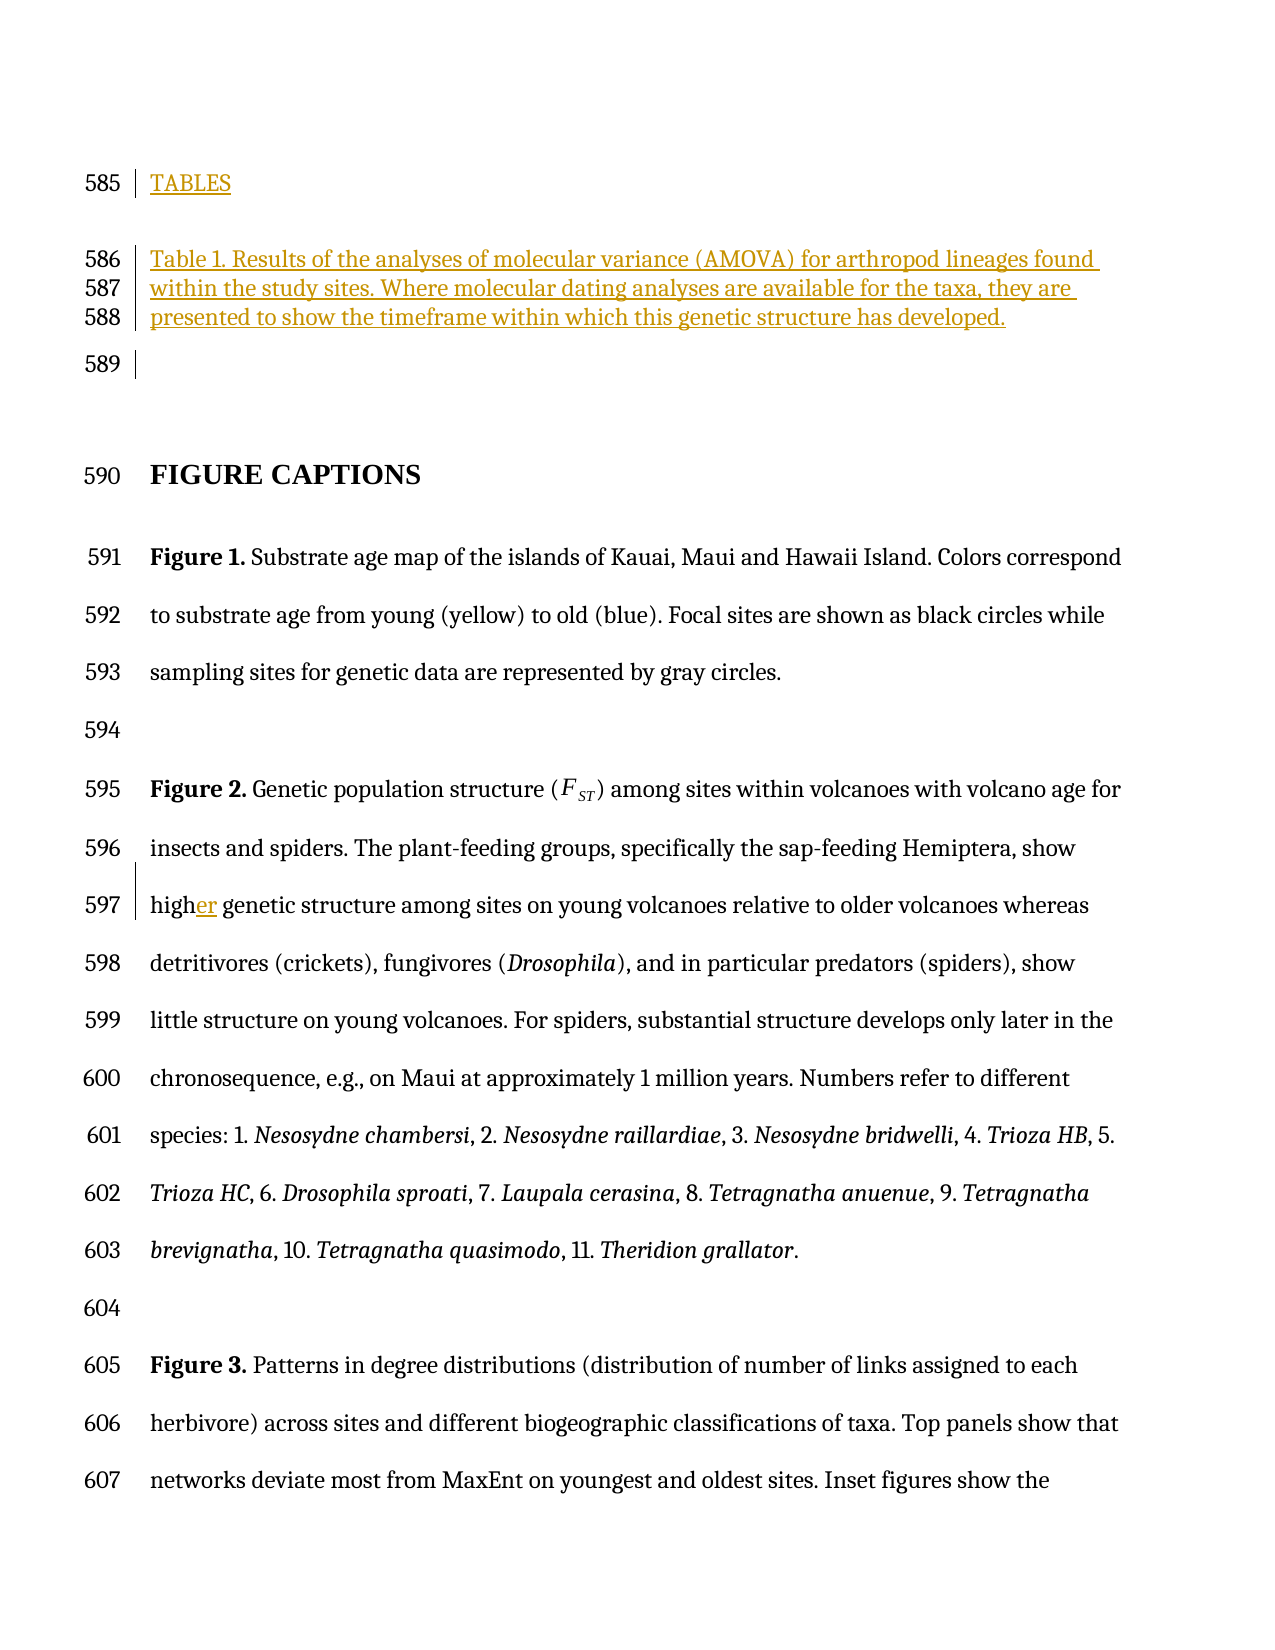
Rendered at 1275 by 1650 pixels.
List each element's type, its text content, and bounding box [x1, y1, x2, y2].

text Figure 1. Substrate age map of the islands of Kauai, Maui and Hawaii Island. Colors correspond to substrate age from young (yellow) to old (blue). Focal sites are shown as black circles while sampling sites for genetic data are represented by gray circles. [150, 543, 1125, 687]
text Figure 2. Genetic population structure () among sites within volcanoes with volcano age for insects and spiders. The plant-feeding groups, specifically the sap-feeding Hemiptera, show high genetic structure among sites on young volcanoes relative to older volcanoes whereas detritivores (crickets), fungivores (Drosophila), and in particular predators (spiders), show little structure on young volcanoes. For spiders, substantial structure develops only later in the chronosequence, e.g., on Maui at approximately 1 million years. Numbers refer to different species: 1. Nesosydne chambersi, 2. Nesosydne raillardiae, 3. Nesosydne bridwelli, 4. Trioza HB, 5. Trioza HC, 6. Drosophila sproati, 7. Laupala cerasina, 8. Tetragnatha anuenue, 9. Tetragnatha brevignatha, 10. Tetragnatha quasimodo, 11. Theridion grallator. [150, 773, 1125, 1265]
subtitle Figure captions [150, 457, 1125, 491]
subtitle The authors are part of a large team involved in understanding how biodiversity and complex ecosystems emerge from ecological and evolutionary processes. The project, funded by the National Science Foundation’s “Dimensions in Biodiversity”, focuses on the geological chronosequence provided by the Hawaiian Islands. [150, 169, 1125, 197]
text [150, 1351, 1125, 1495]
